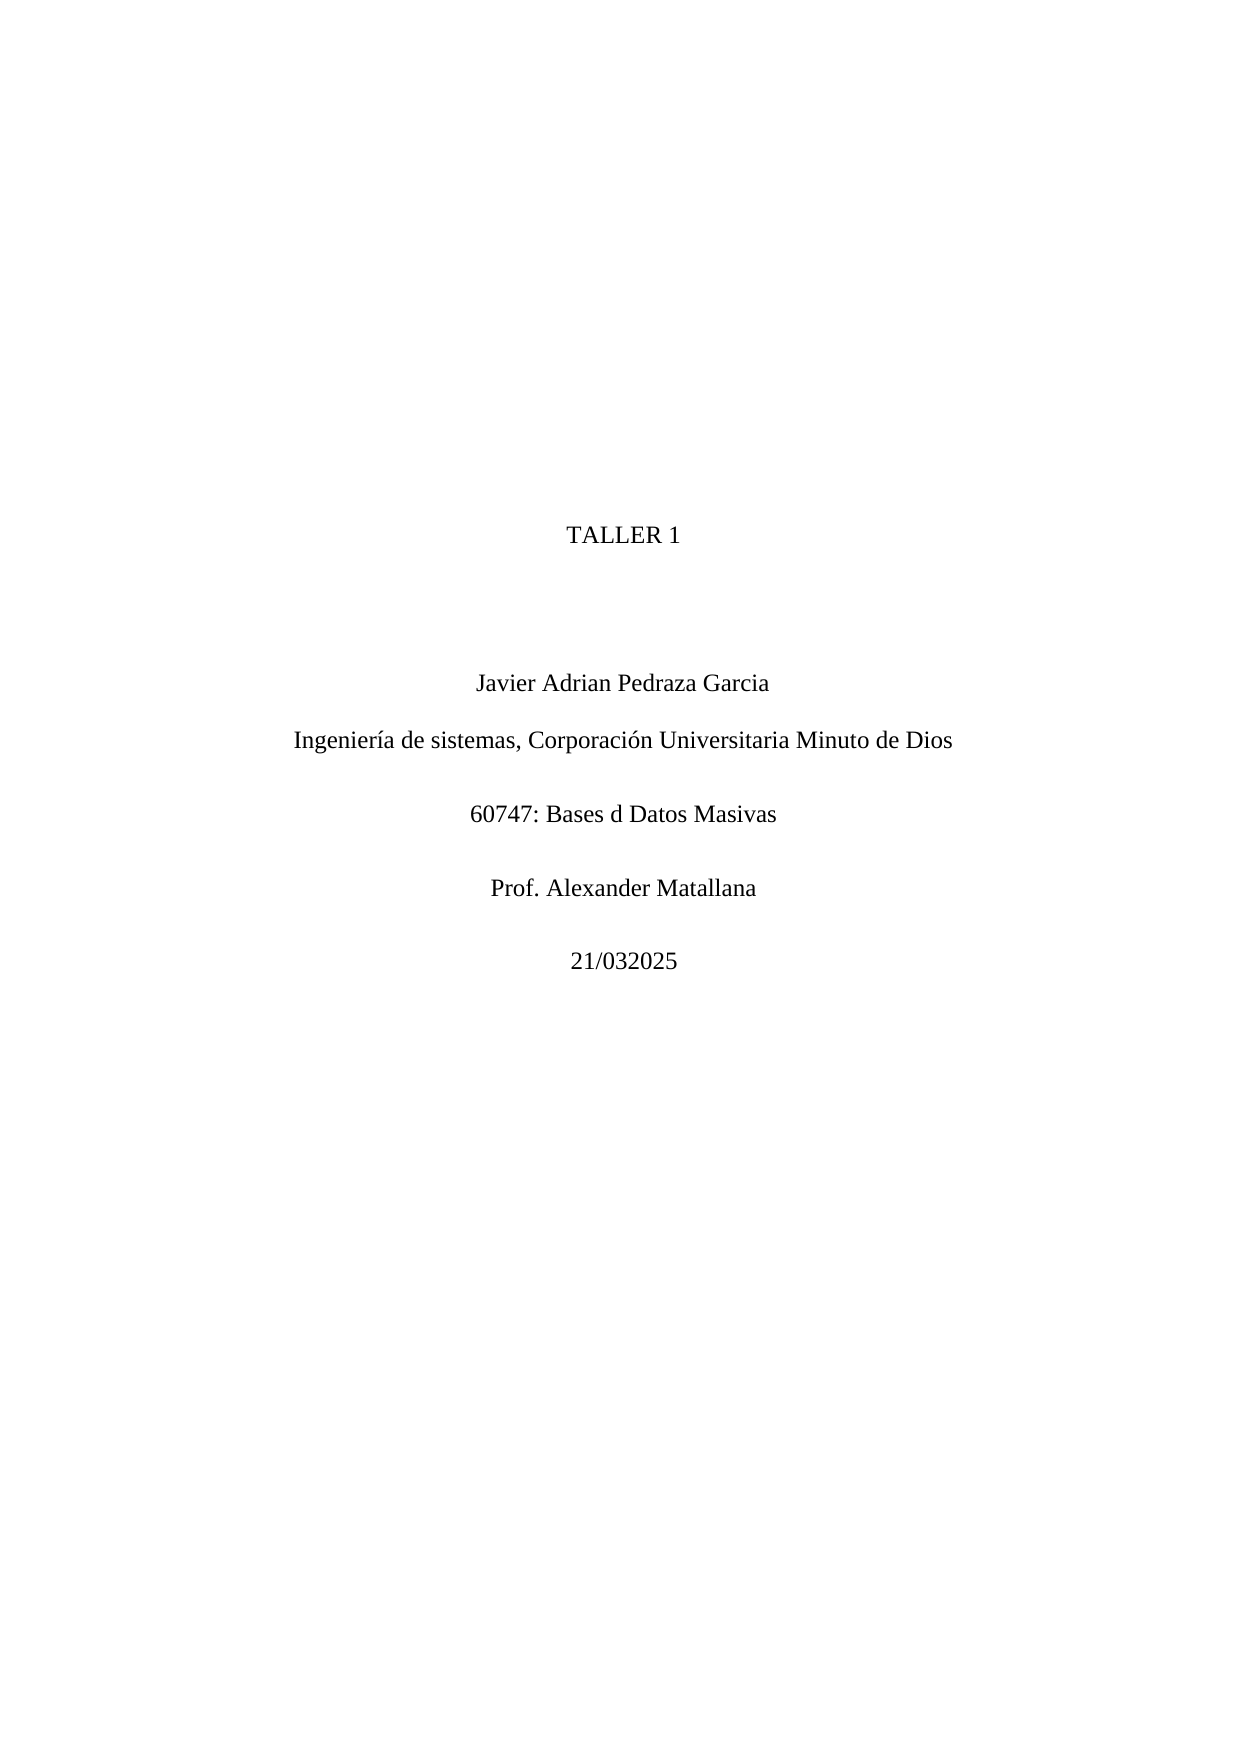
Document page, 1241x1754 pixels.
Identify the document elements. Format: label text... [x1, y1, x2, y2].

text Ingeniería de sistemas, Corporación Universitaria Minuto de Dios [154, 725, 1086, 754]
text TALLER 1 [151, 521, 1090, 549]
text 60747: Bases d Datos Masivas [154, 799, 1087, 827]
text Javier Adrian Pedraza Garcia [149, 668, 1090, 697]
text 21/032025 [154, 946, 1088, 975]
text Prof. Alexander Matallana [154, 873, 1087, 902]
